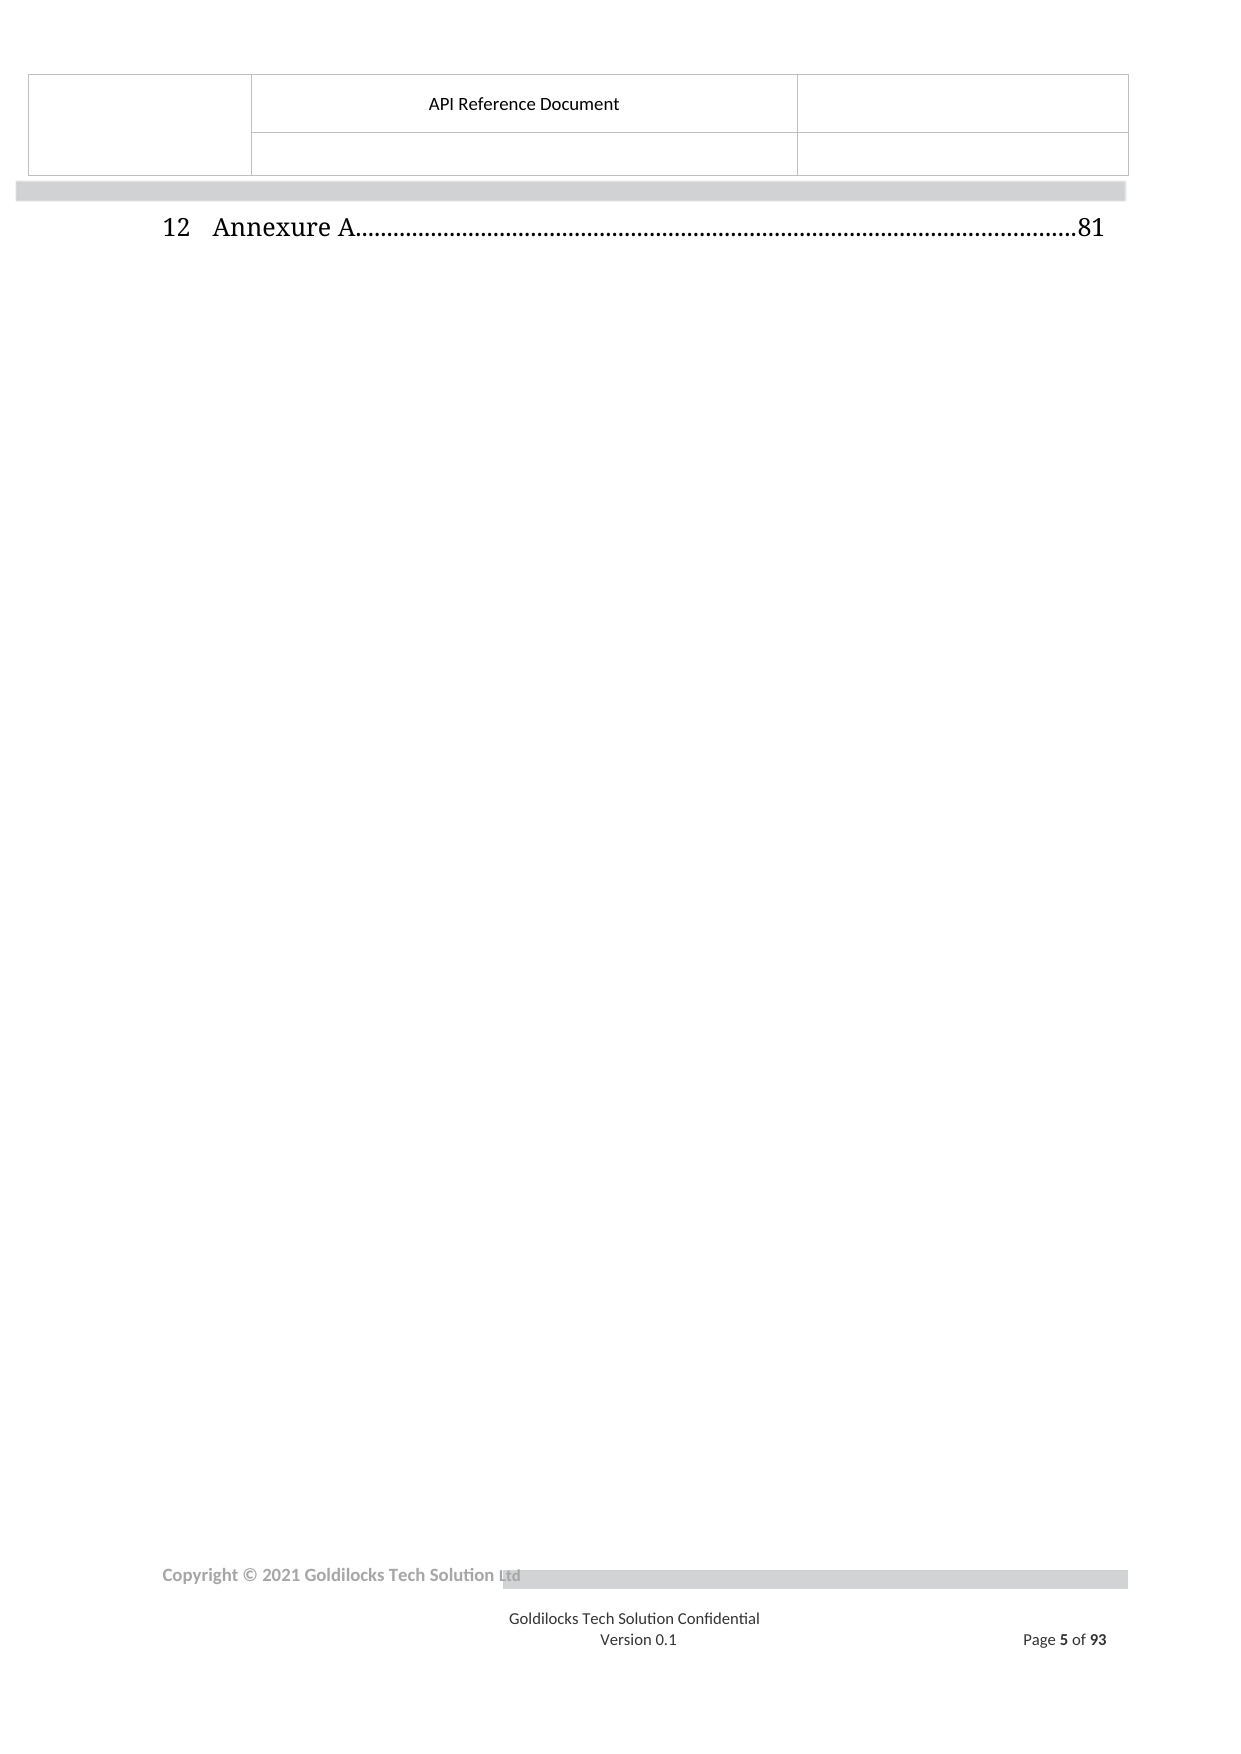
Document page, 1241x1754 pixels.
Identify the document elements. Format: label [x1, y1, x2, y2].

picture [15, 179, 1129, 203]
picture [503, 1570, 1129, 1589]
